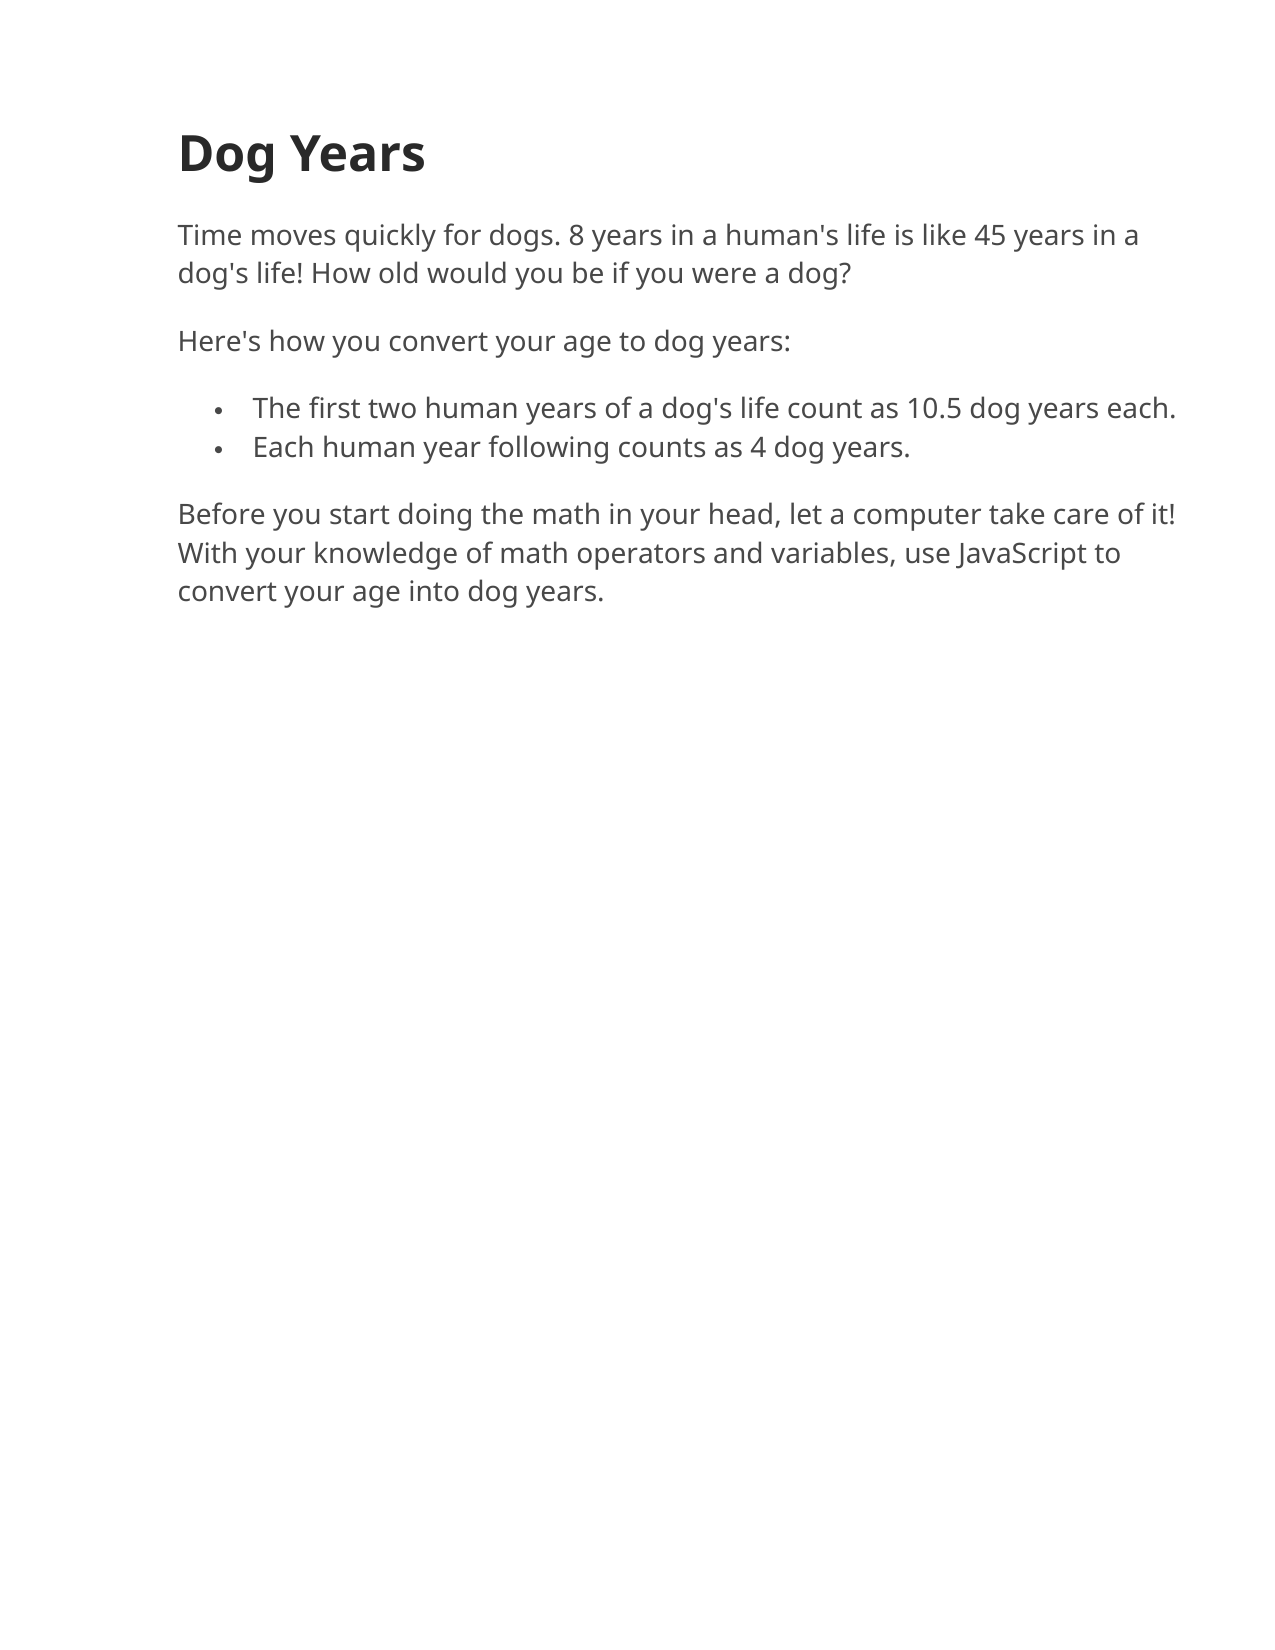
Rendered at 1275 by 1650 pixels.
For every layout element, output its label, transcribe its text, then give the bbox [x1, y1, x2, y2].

list Each human year following counts as 4 dog years. [215, 427, 1186, 465]
text Here's how you convert your age to dog years: [177, 321, 1186, 359]
text Dog Years [177, 118, 1186, 186]
text Time moves quickly for dogs. 8 years in a human's life is like 45 years in a dog's life! How old would you be if you were a dog? [177, 215, 1186, 292]
list The first two human years of a dog's life count as 10.5 dog years each. [215, 389, 1186, 427]
text Before you start doing the math in your head, let a computer take care of it! With your knowledge of math operators and variables, use JavaScript to convert your age into dog years. [177, 494, 1186, 609]
